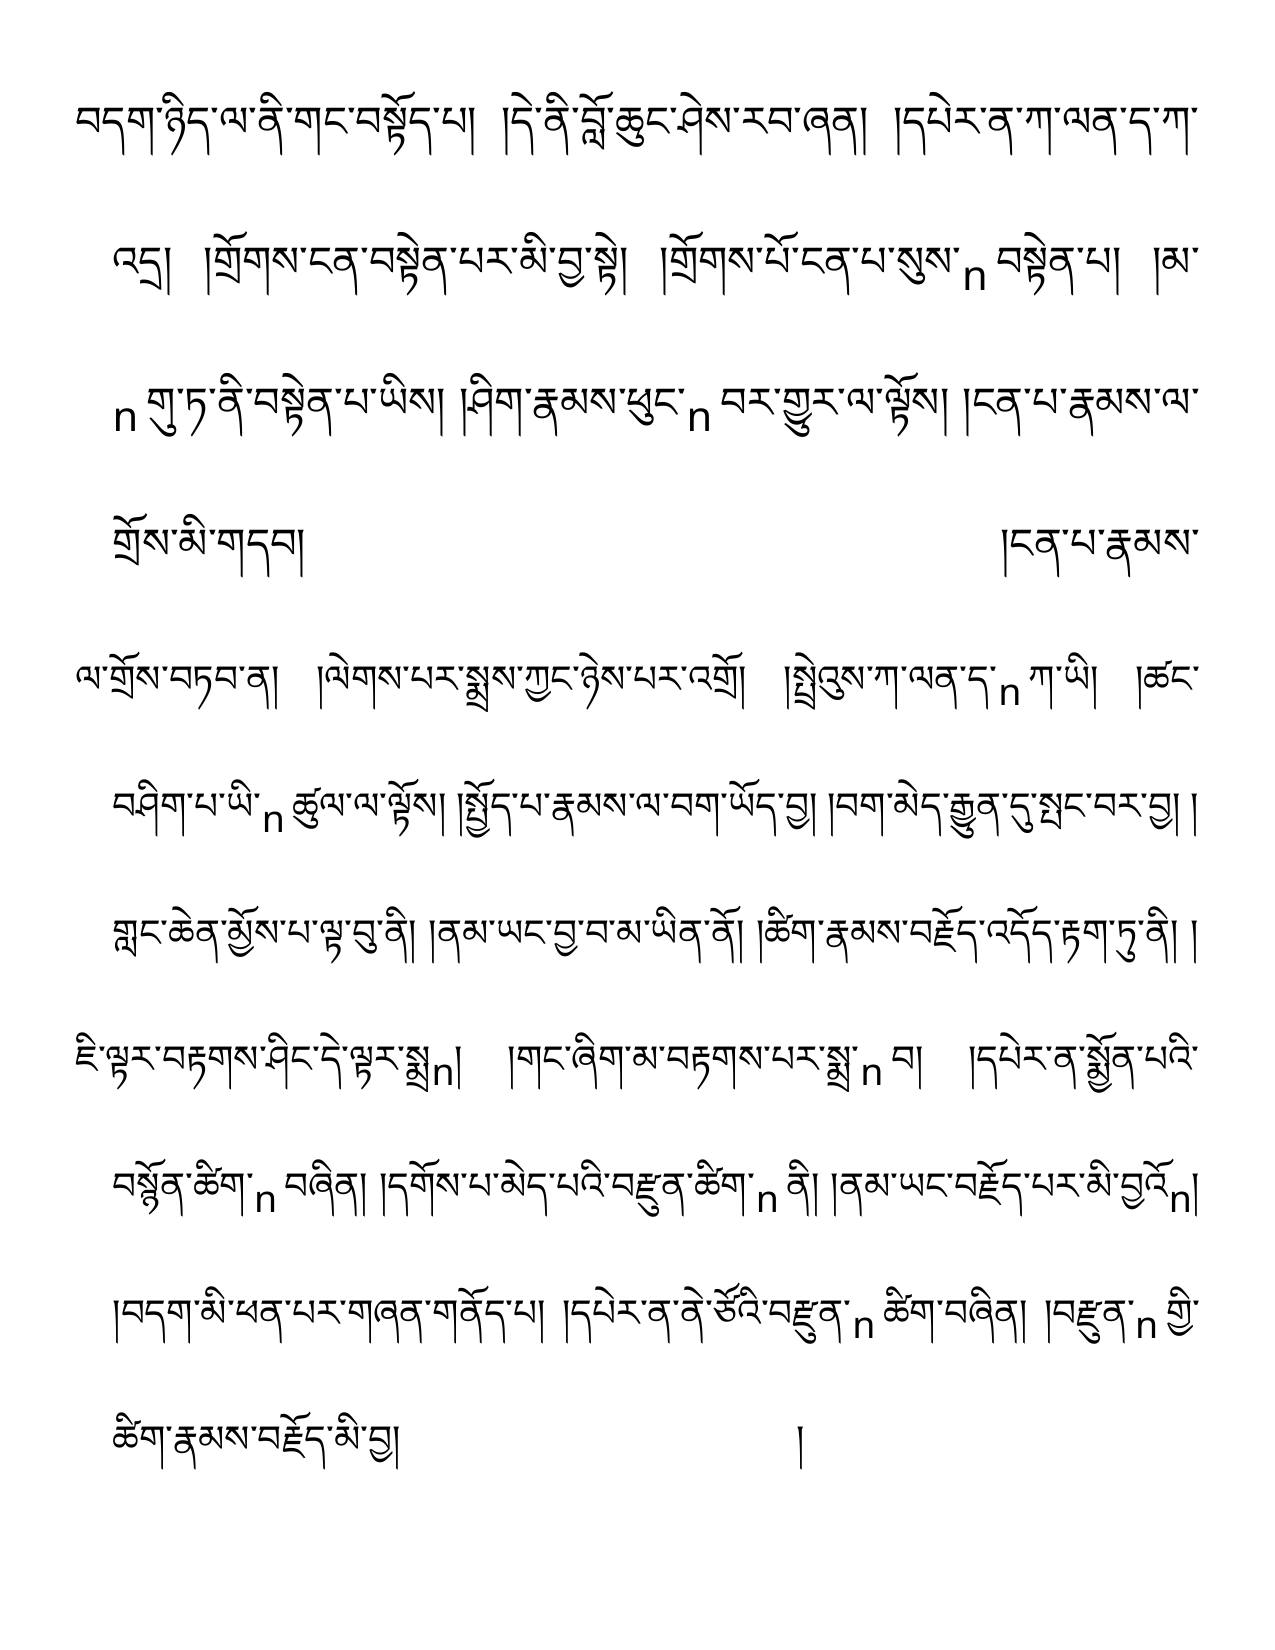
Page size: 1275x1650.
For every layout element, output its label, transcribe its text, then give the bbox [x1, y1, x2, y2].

text ལ་གྲོས་བཏབ་ན། །ལེགས་པར་སྨྲས་ཀྱང་ཉེས་པར་འགྲོ། །སྤྲེའུས་ཀ་ལན་ད་nཀ་ཡི། །ཚང་བཤིག་པ་ཡི་nཚུལ་ལ་ལྟོས། །སྤྱོད་པ་རྣམས་ལ་བག་ཡོད་བྱ། །བག་མེད་རྒྱུན་དུ་སྤང་བར་བྱ། །གླང་ཆེན་མྱོས་པ་ལྟ་བུ་ནི། །ནམ་ཡང་བྱ་བ་མ་ཡིན་ནོ། །ཚིག་རྣམས་བརྗོད་འདོད་རྟག་ཏུ་ནི། ། [75, 638, 1200, 997]
text ཇི་ལྟར་བརྟགས་ཤིང་དེ་ལྟར་སྨྲn། །གང་ཞིག་མ་བརྟགས་པར་སྨྲ་nབ། །དཔེར་ན་སྨྱོན་པའི་བསྙོན་ཚིག་nབཞིན། །དགོས་པ་མེད་པའི་བརྫུན་ཚིག་nནི། །ནམ་ཡང་བརྗོད་པར་མི་བྱའོn། །བདག་མི་ཕན་པར་གཞན་གནོད་པ། །དཔེར་ན་ནེ་ཙོའི་བརྫུན་nཚིག་བཞིན། །བརྫུན་nགྱི་ཚིག་རྣམས་བརྗོད་མི་བྱ། ། [75, 1018, 1200, 1503]
text བདག་ཉིད་ལ་ནི་གང་བསྟོད་པ། །དེ་ནི་བློ་ཆུང་ཤེས་རབ་ཞན། །དཔེར་ན་ཀ་ལན་ད་ཀ་འདྲ། །གྲོགས་ངན་བསྟེན་པར་མི་བྱ་སྟེ། །གྲོགས་པོ་ངན་པ་སུས་nབསྟེན་པ། །མ་nགུ་ཏ་ནི་བསྟེན་པ་ཡིས། །ཤིག་རྣམས་ཕུང་nབར་གྱུར་ལ་ལྟོས། །ངན་པ་རྣམས་ལ་གྲོས་མི་གདབ། །ངན་པ་རྣམས་ [75, 75, 1200, 614]
